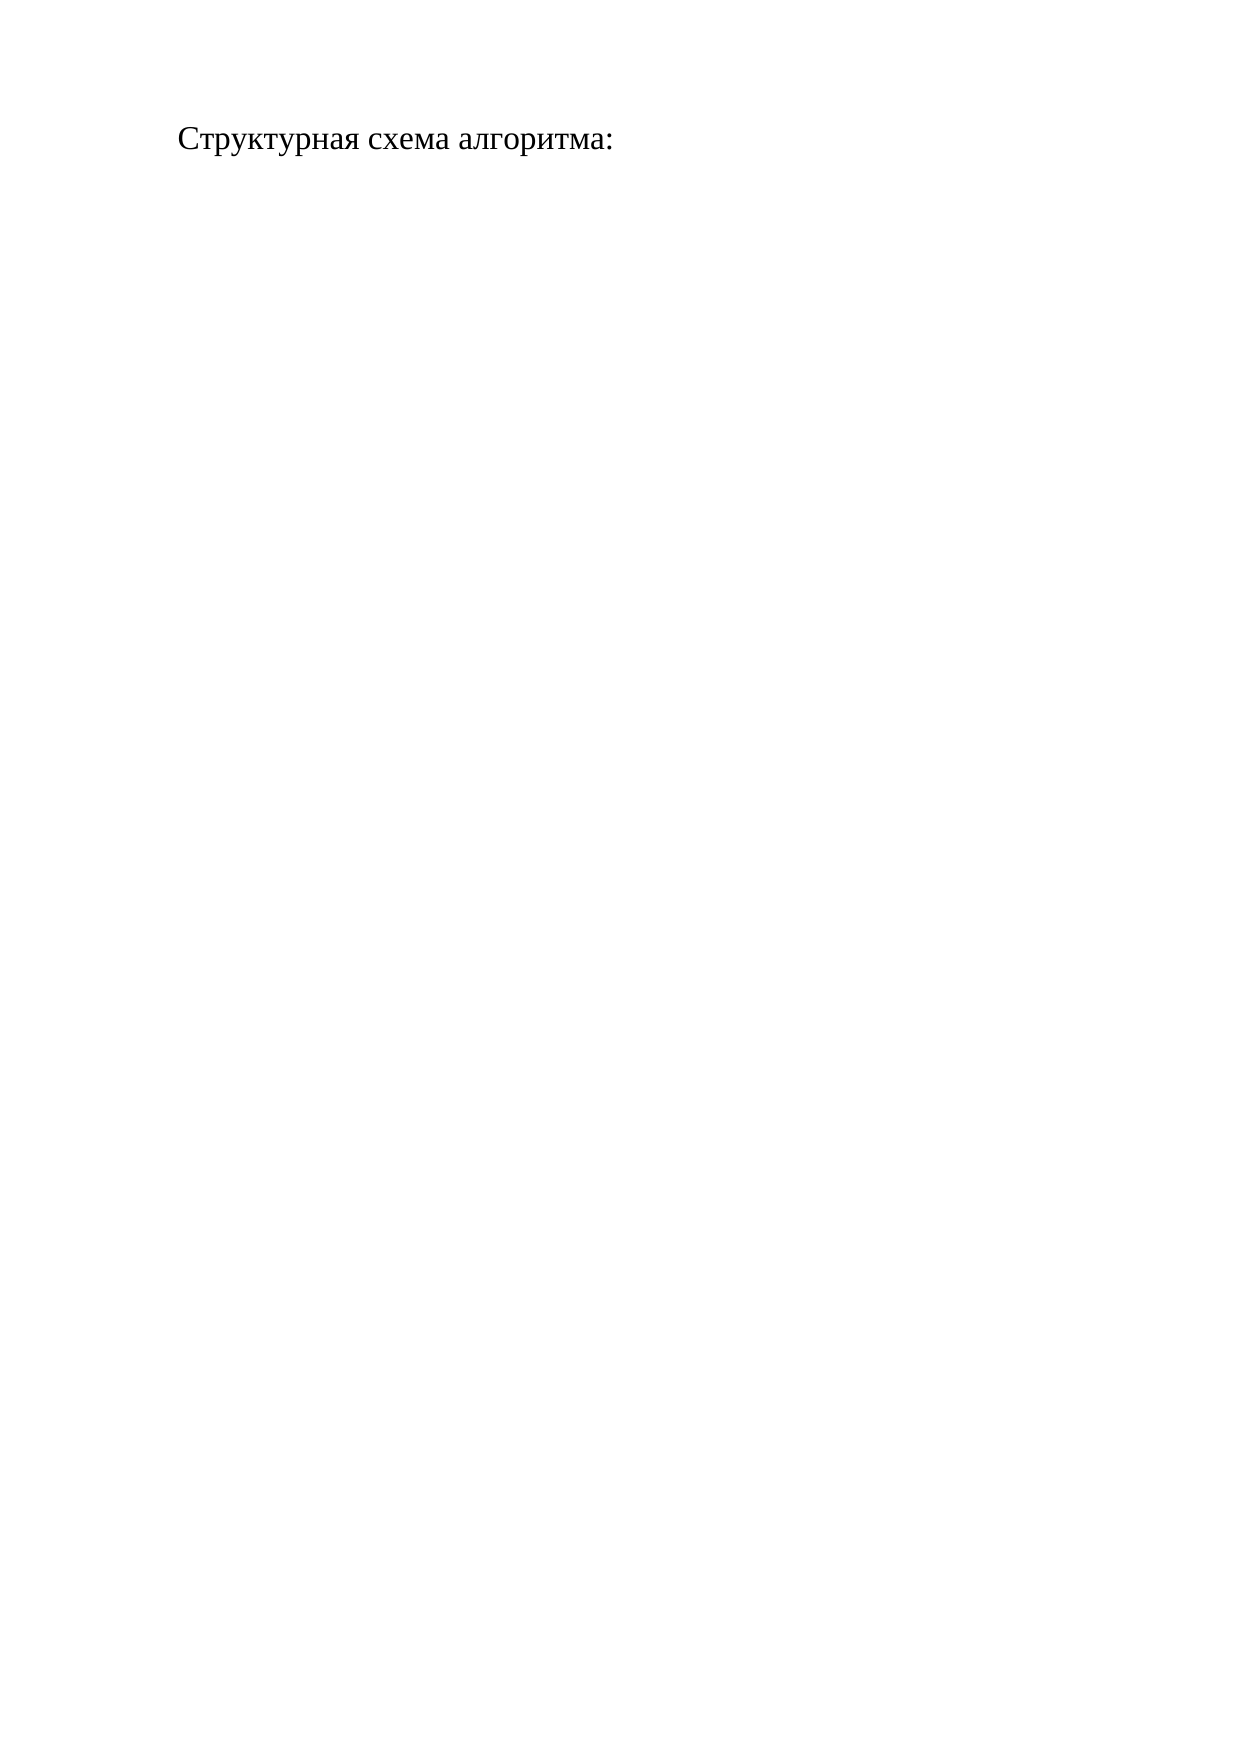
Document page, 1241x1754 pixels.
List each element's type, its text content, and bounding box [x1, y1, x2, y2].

subtitle Структурная схема алгоритма: [177, 118, 1152, 156]
